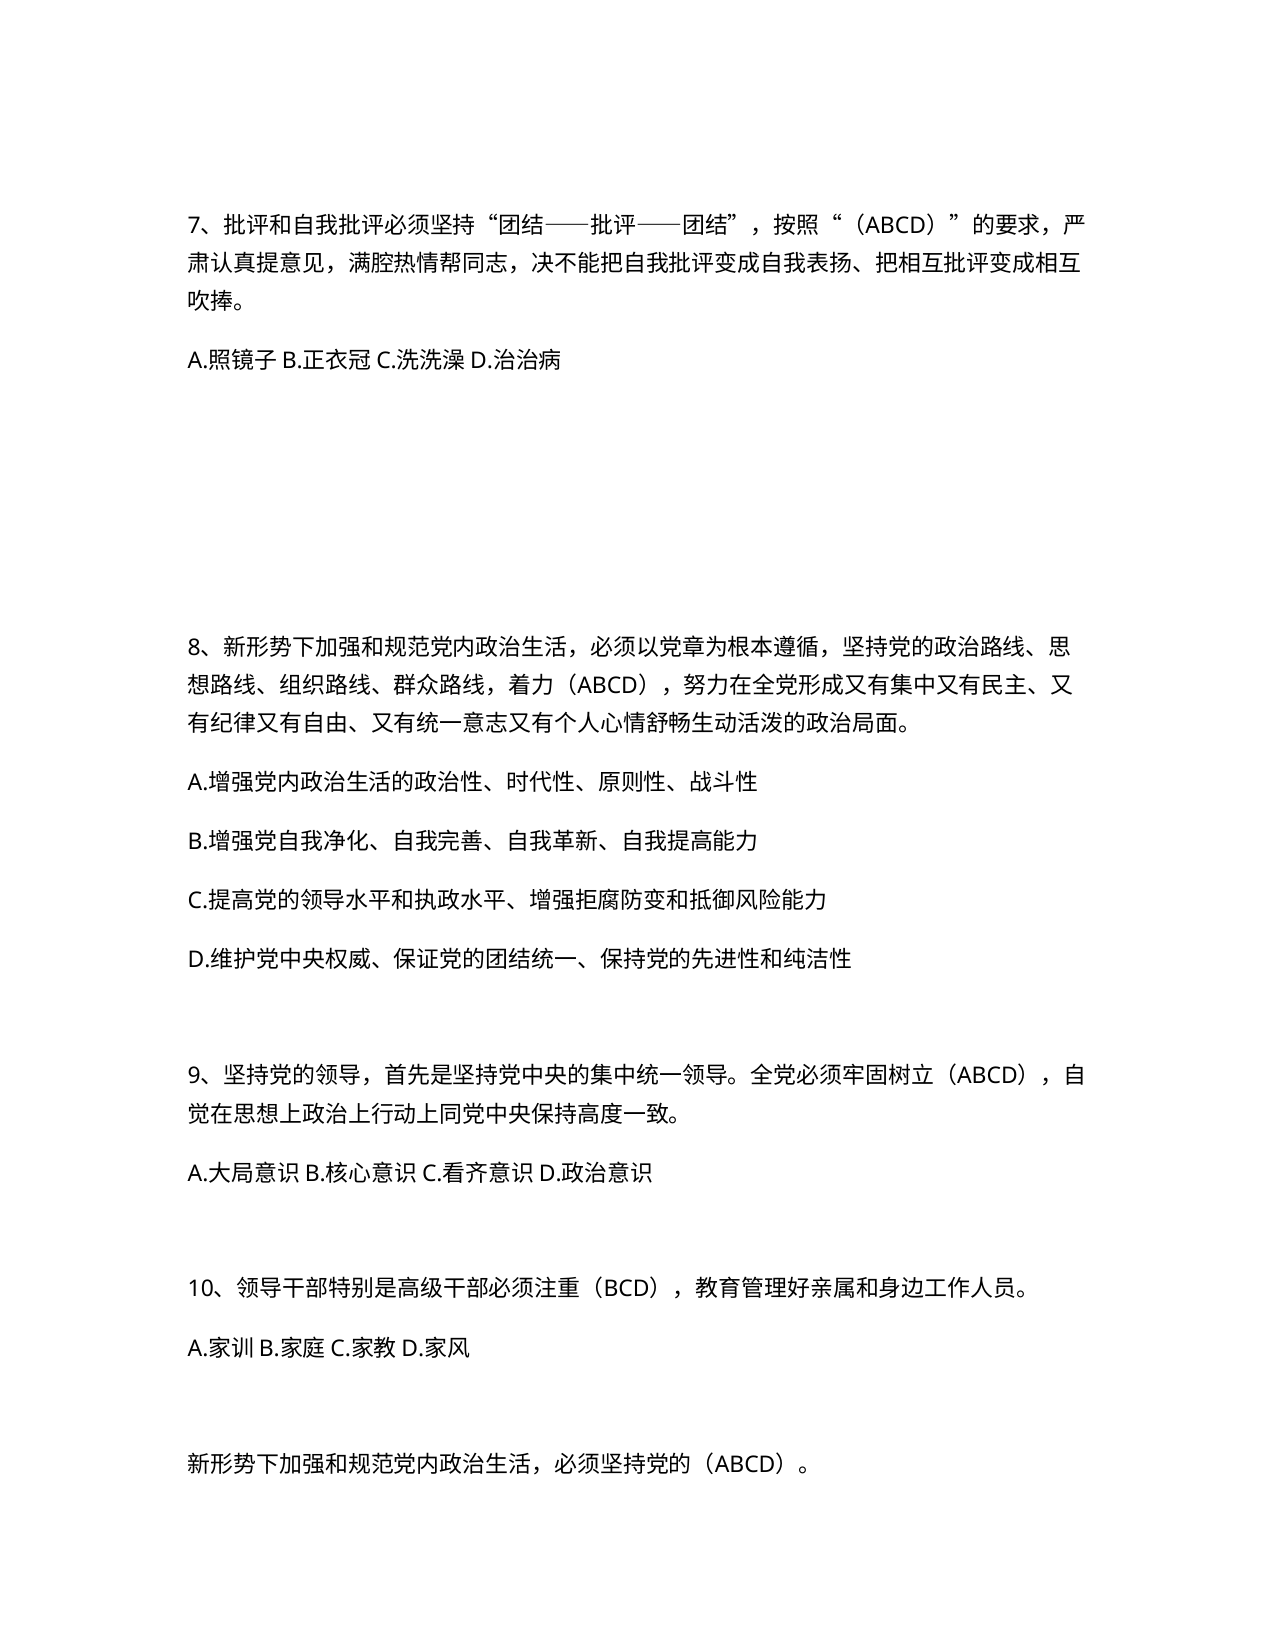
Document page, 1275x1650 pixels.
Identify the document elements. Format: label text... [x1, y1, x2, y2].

text D.维护党中央权威、保证党的团结统一、保持党的先进性和纯洁性 [187, 941, 1087, 974]
text A.大局意识B.核心意识C.看齐意识D.政治意识 [187, 1154, 1087, 1188]
text 9、坚持党的领导，首先是坚持党中央的集中统一领导。全党必须牢固树立（ABCD），自觉在思想上政治上行动上同党中央保持高度一致。 [187, 1057, 1087, 1129]
text 7、批评和自我批评必须坚持“团结——批评——团结”，按照“（ABCD）”的要求，严肃认真提意见，满腔热情帮同志，决不能把自我批评变成自我表扬、把相互批评变成相互吹捧。 [187, 207, 1087, 316]
text 8、新形势下加强和规范党内政治生活，必须以党章为根本遵循，坚持党的政治路线、思想路线、组织路线、群众路线，着力（ABCD），努力在全党形成又有集中又有民主、又有纪律又有自由、又有统一意志又有个人心情舒畅生动活泼的政治局面。 [187, 628, 1087, 738]
text B.增强党自我净化、自我完善、自我革新、自我提高能力 [187, 823, 1087, 856]
text A.家训B.家庭C.家教D.家风 [187, 1329, 1087, 1363]
text 新形势下加强和规范党内政治生活，必须坚持党的（ABCD）。 [187, 1445, 1087, 1479]
text A.增强党内政治生活的政治性、时代性、原则性、战斗性 [187, 764, 1087, 797]
text 10、领导干部特别是高级干部必须注重（BCD），教育管理好亲属和身边工作人员。 [187, 1270, 1087, 1304]
text C.提高党的领导水平和执政水平、增强拒腐防变和抵御风险能力 [187, 882, 1087, 915]
text A.照镜子B.正衣冠C.洗洗澡D.治治病 [187, 342, 1087, 375]
